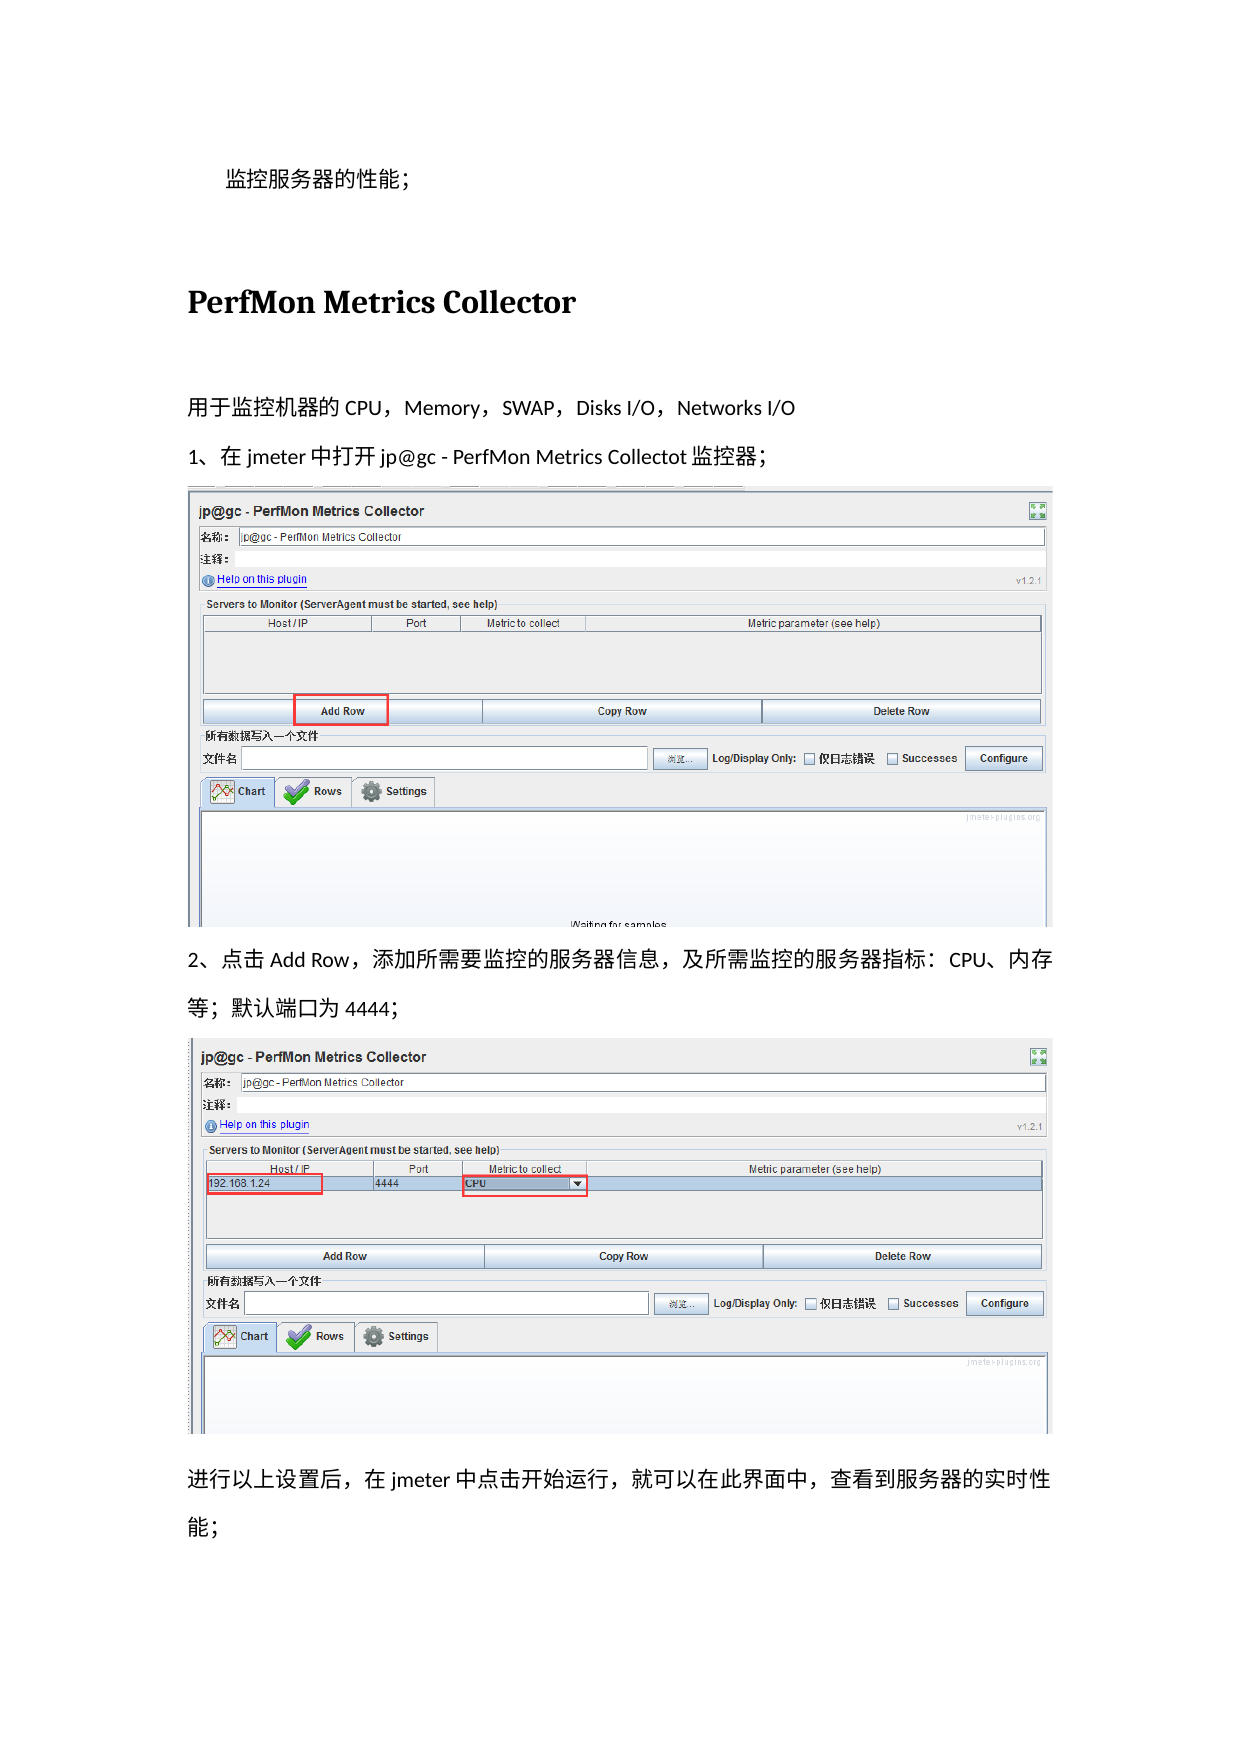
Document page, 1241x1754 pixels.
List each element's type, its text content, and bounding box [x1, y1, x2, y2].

text 1、在jmeter中打开jp@gc - PerfMon Metrics Collectot监控器； [187, 438, 1053, 471]
subtitle PerfMon Metrics Collector [187, 270, 1053, 335]
text 2、点击Add Row，添加所需要监控的服务器信息，及所需监控的服务器指标：CPU、内存等；默认端口为4444； [187, 942, 1053, 1023]
picture [187, 1038, 1053, 1434]
text 进行以上设置后，在jmeter中点击开始运行，就可以在此界面中，查看到服务器的实时性能； [187, 1461, 1053, 1542]
picture [187, 486, 1053, 927]
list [225, 162, 1053, 194]
text 用于监控机器的CPU，Memory，SWAP，Disks I/O，Networks I/O [187, 390, 1053, 422]
